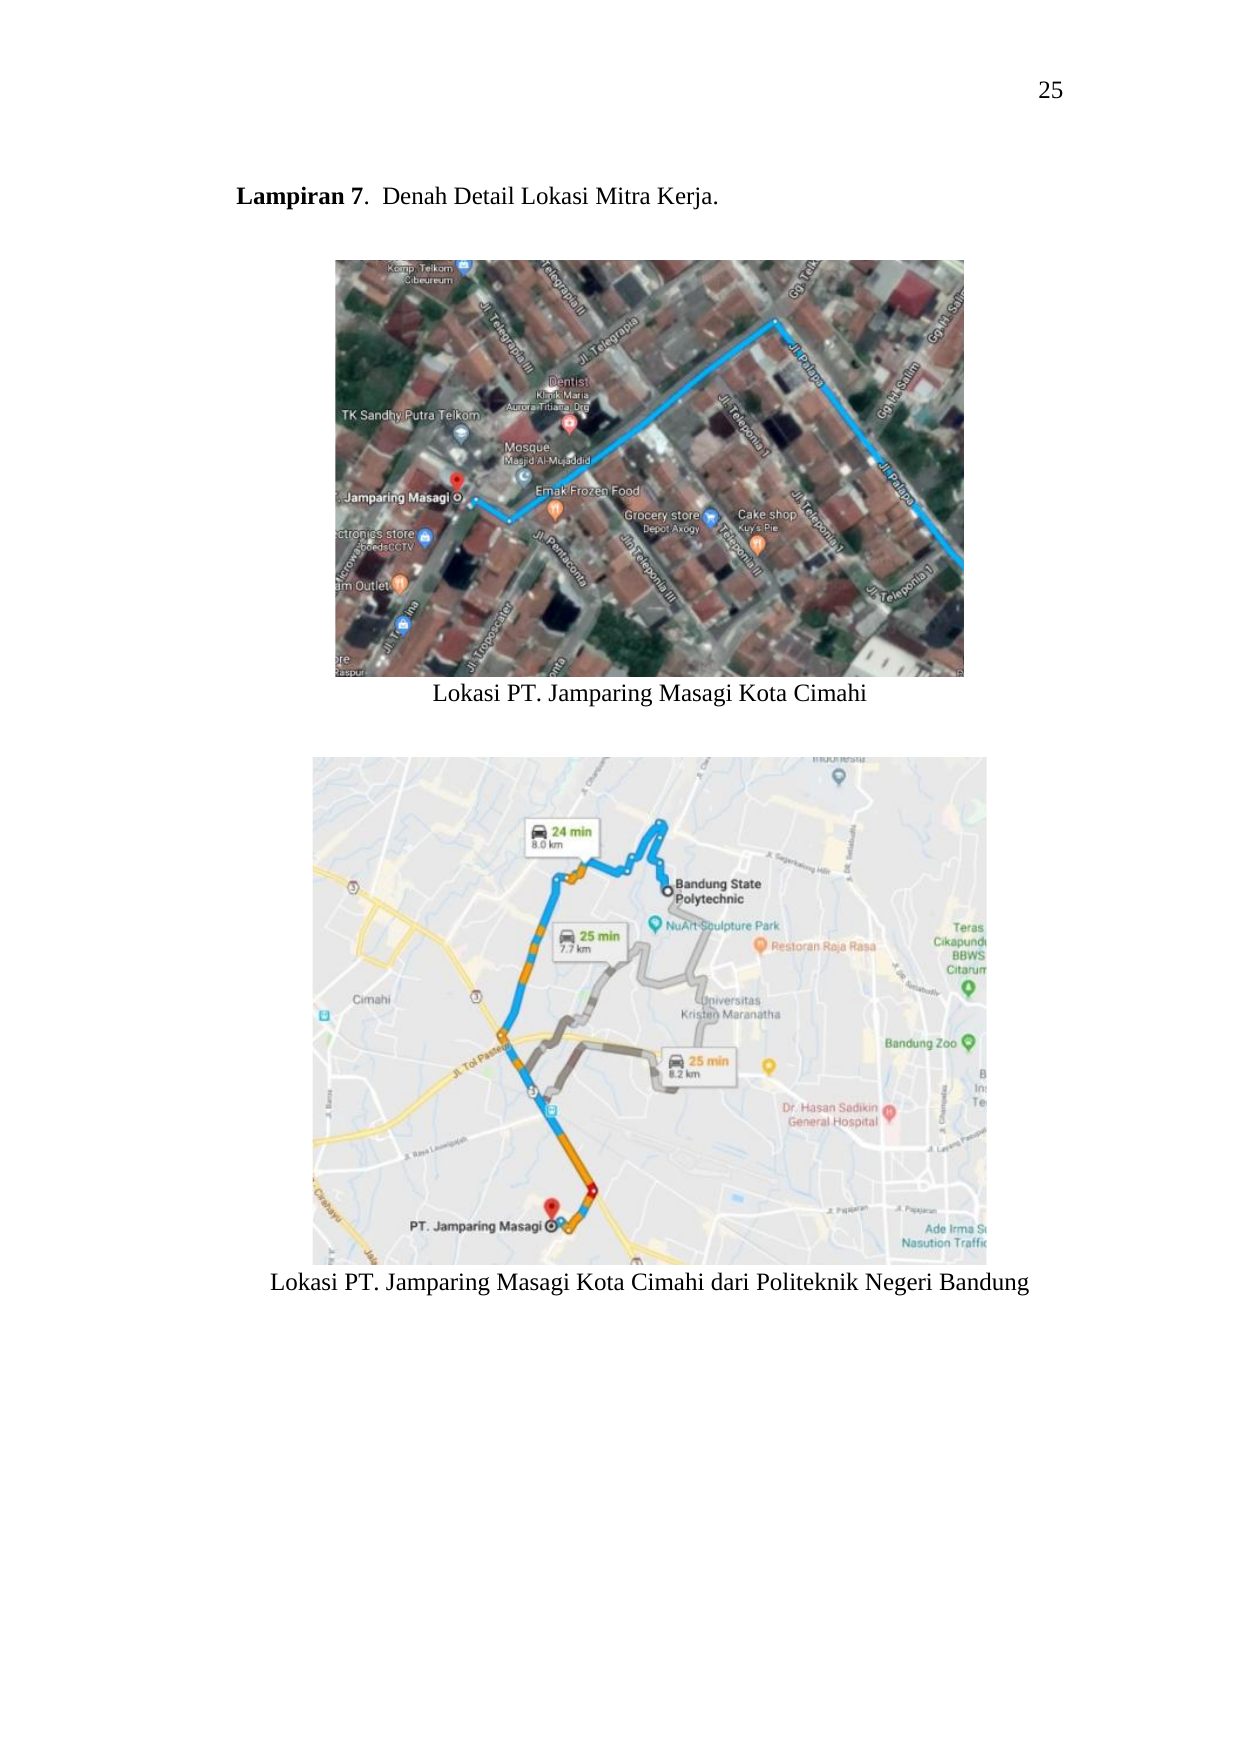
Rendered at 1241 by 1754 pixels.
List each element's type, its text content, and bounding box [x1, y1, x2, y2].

text Lokasi PT. Jamparing Masagi Kota Cimahi dari Politeknik Negeri Bandung [236, 1267, 1063, 1296]
picture [312, 757, 987, 1265]
subtitle Lampiran 7. Denah Detail Lokasi Mitra Kerja. [236, 181, 1063, 210]
picture [335, 260, 964, 677]
text Lokasi PT. Jamparing Masagi Kota Cimahi [236, 678, 1063, 707]
